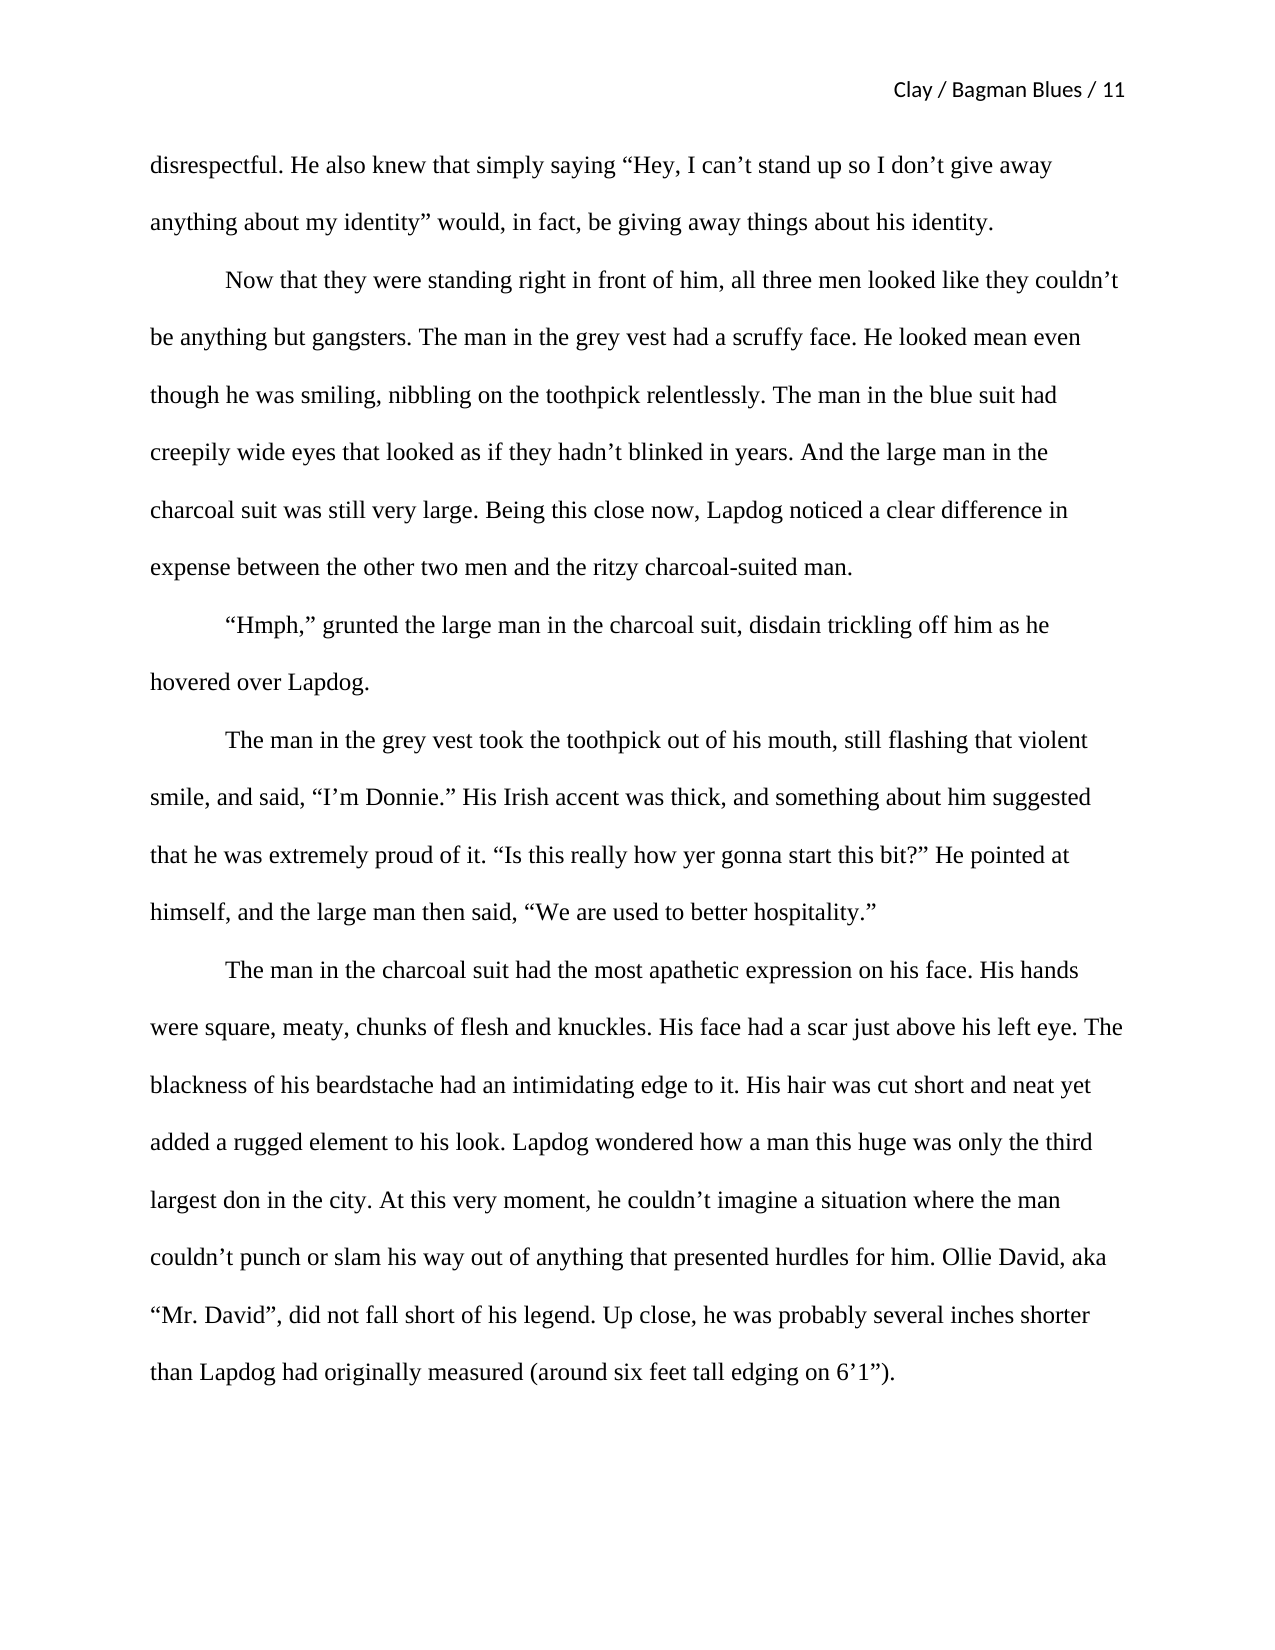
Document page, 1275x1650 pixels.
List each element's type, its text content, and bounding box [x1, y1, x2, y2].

text The man in the charcoal suit had the most apathetic expression on his face. His hands were square, meaty, chunks of flesh and knuckles. His face had a scar just above his left eye. The blackness of his beardstache had an intimidating edge to it. His hair was cut short and neat yet added a rugged element to his look. Lapdog wondered how a man this huge was only the third largest don in the city. At this very moment, he couldn’t imagine a situation where the man couldn’t punch or slam his way out of anything that presented hurdles for him. Ollie David, aka “Mr. David”, did not fall short of his legend. Up close, he was probably several inches shorter than Lapdog had originally measured (around six feet tall edging on 6’1”). [150, 955, 1125, 1386]
text The man in the grey vest took the toothpick out of his mouth, still flashing that violent smile, and said, “I’m Donnie.” His Irish accent was thick, and something about him suggested that he was extremely proud of it. “Is this really how yer gonna start this bit?” He pointed at himself, and the large man then said, “We are used to better hospitality.” [150, 725, 1125, 926]
text Now that they were standing right in front of him, all three men looked like they couldn’t be anything but gangsters. The man in the grey vest had a scruffy face. He looked mean even though he was smiling, nibbling on the toothpick relentlessly. The man in the blue suit had creepily wide eyes that looked as if they hadn’t blinked in years. And the large man in the charcoal suit was still very large. Being this close now, Lapdog noticed a clear difference in expense between the other two men and the ritzy charcoal-suited man. [150, 265, 1125, 581]
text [150, 150, 1125, 236]
text “Hmph,” grunted the large man in the charcoal suit, disdain trickling off him as he hovered over Lapdog. [150, 610, 1125, 696]
